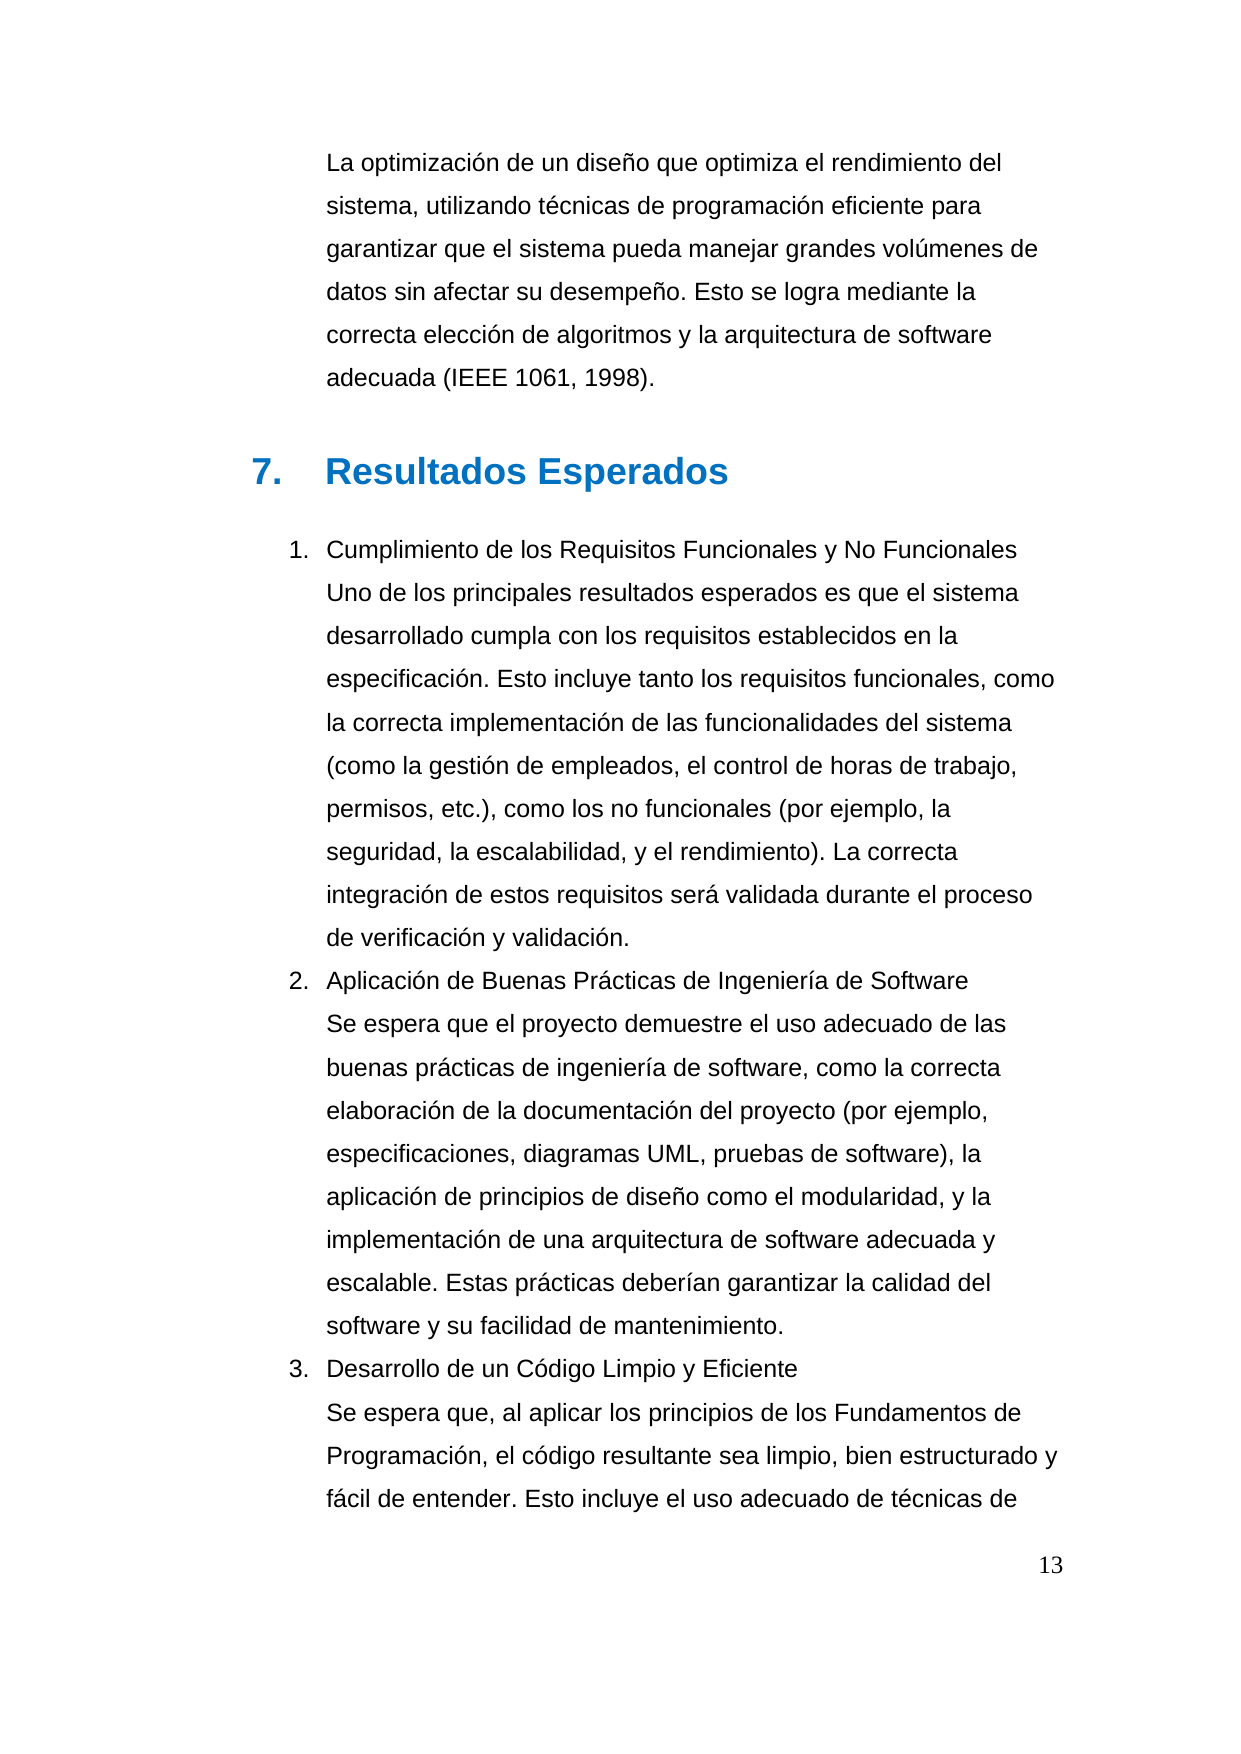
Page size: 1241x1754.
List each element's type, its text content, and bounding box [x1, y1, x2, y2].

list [326, 1397, 1063, 1512]
list Desarrollo de un Código Limpio y Eficiente [288, 1354, 1063, 1383]
list Resultados Esperados [251, 449, 1063, 493]
list La optimización de un diseño que optimiza el rendimiento del sistema, utilizando técnicas de programación eficiente para garantizar que el sistema pueda manejar grandes volúmenes de datos sin afectar su desempeño. Esto se logra mediante la correcta elección de algoritmos y la arquitectura de software adecuada (IEEE 1061, 1998). [326, 148, 1063, 392]
list Se espera que el proyecto demuestre el uso adecuado de las buenas prácticas de ingeniería de software, como la correcta elaboración de la documentación del proyecto (por ejemplo, especificaciones, diagramas UML, pruebas de software), la aplicación de principios de diseño como el modularidad, y la implementación de una arquitectura de software adecuada y escalable. Estas prácticas deberían garantizar la calidad del software y su facilidad de mantenimiento. [326, 1009, 1063, 1340]
list Cumplimiento de los Requisitos Funcionales y No Funcionales [288, 535, 1063, 564]
list Uno de los principales resultados esperados es que el sistema desarrollado cumpla con los requisitos establecidos en la especificación. Esto incluye tanto los requisitos funcionales, como la correcta implementación de las funcionalidades del sistema (como la gestión de empleados, el control de horas de trabajo, permisos, etc.), como los no funcionales (por ejemplo, la seguridad, la escalabilidad, y el rendimiento). La correcta integración de estos requisitos será validada durante el proceso de verificación y validación. [326, 578, 1063, 952]
list Aplicación de Buenas Prácticas de Ingeniería de Software [288, 966, 1063, 995]
